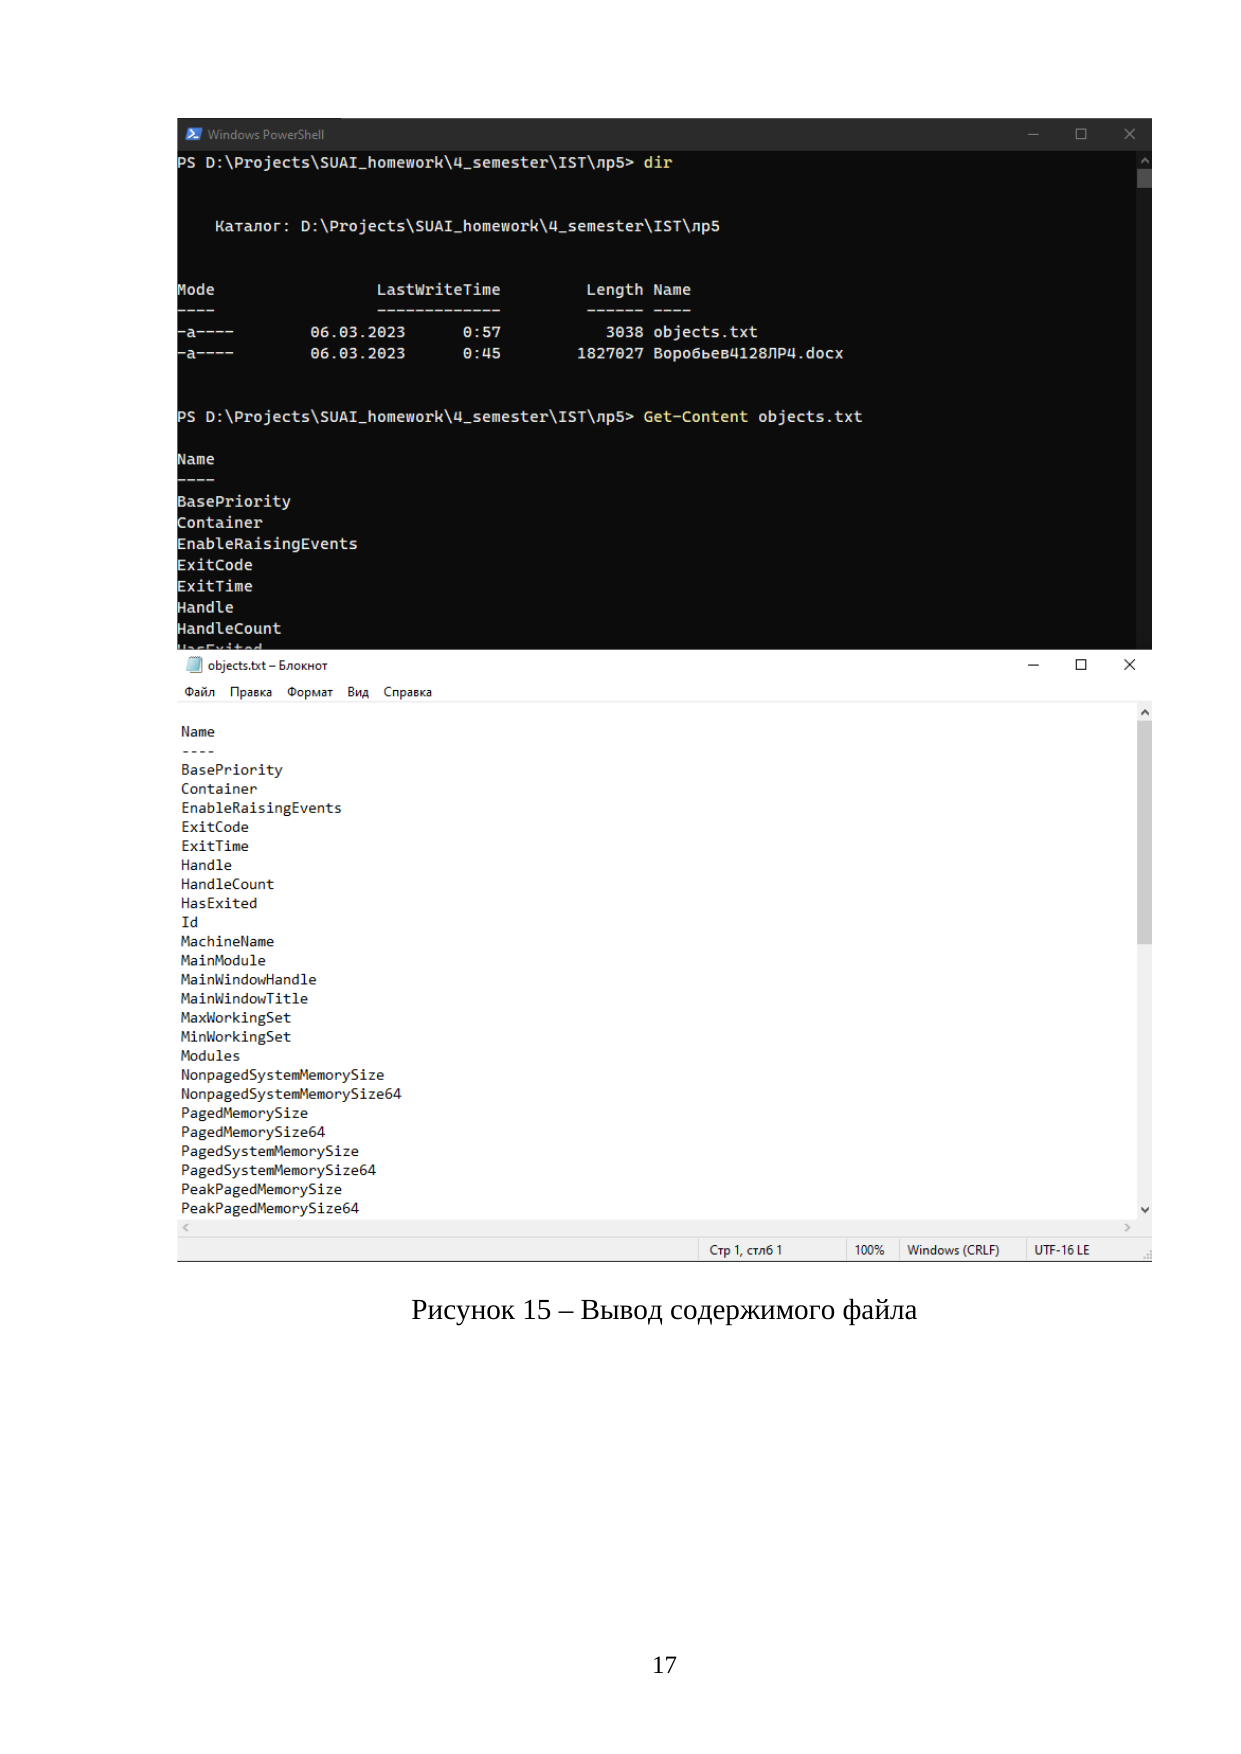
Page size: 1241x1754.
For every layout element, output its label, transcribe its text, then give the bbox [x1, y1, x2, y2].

text Рисунок 15 – Вывод содержимого файла [177, 1292, 1152, 1326]
picture [177, 118, 1152, 1262]
